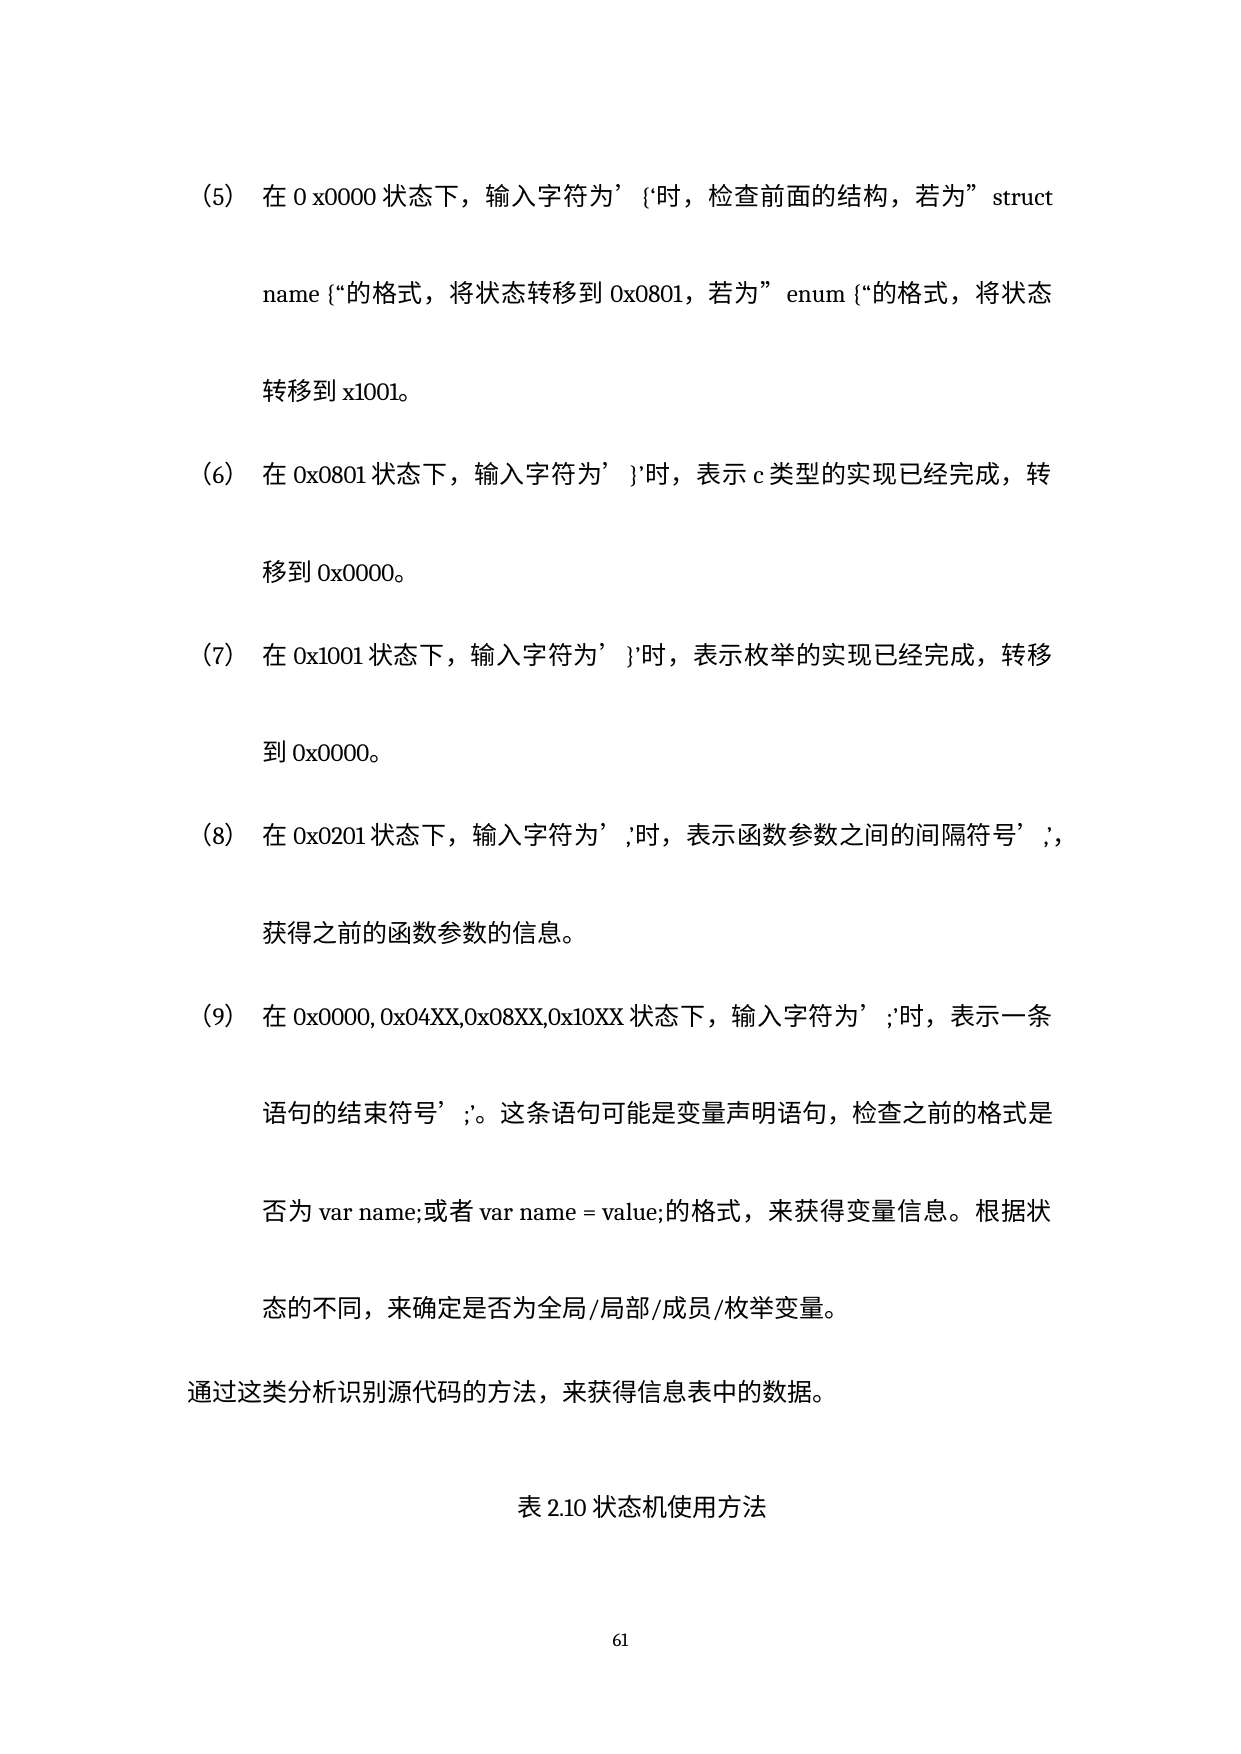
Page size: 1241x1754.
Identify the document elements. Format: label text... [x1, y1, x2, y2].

text 表2.10 状态机使用方法 [187, 1473, 1053, 1538]
list 在0x1001状态下，输入字符为’}’时，表示枚举的实现已经完成，转移到0x0000。 [187, 621, 1053, 783]
list 在0 x0000状态下，输入字符为’{‘时，检查前面的结构，若为”struct name {“的格式，将状态转移到0x0801，若为”enum {“的格式，将状态转移到x1001。 [187, 162, 1053, 422]
text 通过这类分析识别源代码的方法，来获得信息表中的数据。 [187, 1358, 1053, 1423]
list 在0x0201状态下，输入字符为’,’时，表示函数参数之间的间隔符号’,’，获得之前的函数参数的信息。 [187, 801, 1053, 964]
list 在0x0000, 0x04XX,0x08XX,0x10XX状态下，输入字符为’;’时，表示一条语句的结束符号’;’。这条语句可能是变量声明语句，检查之前的格式是否为var name;或者var name = value;的格式，来获得变量信息。根据状态的不同，来确定是否为全局/局部/成员/枚举变量。 [187, 982, 1053, 1339]
list 在0x0801状态下，输入字符为’}’时，表示c类型的实现已经完成，转移到0x0000。 [187, 440, 1053, 603]
